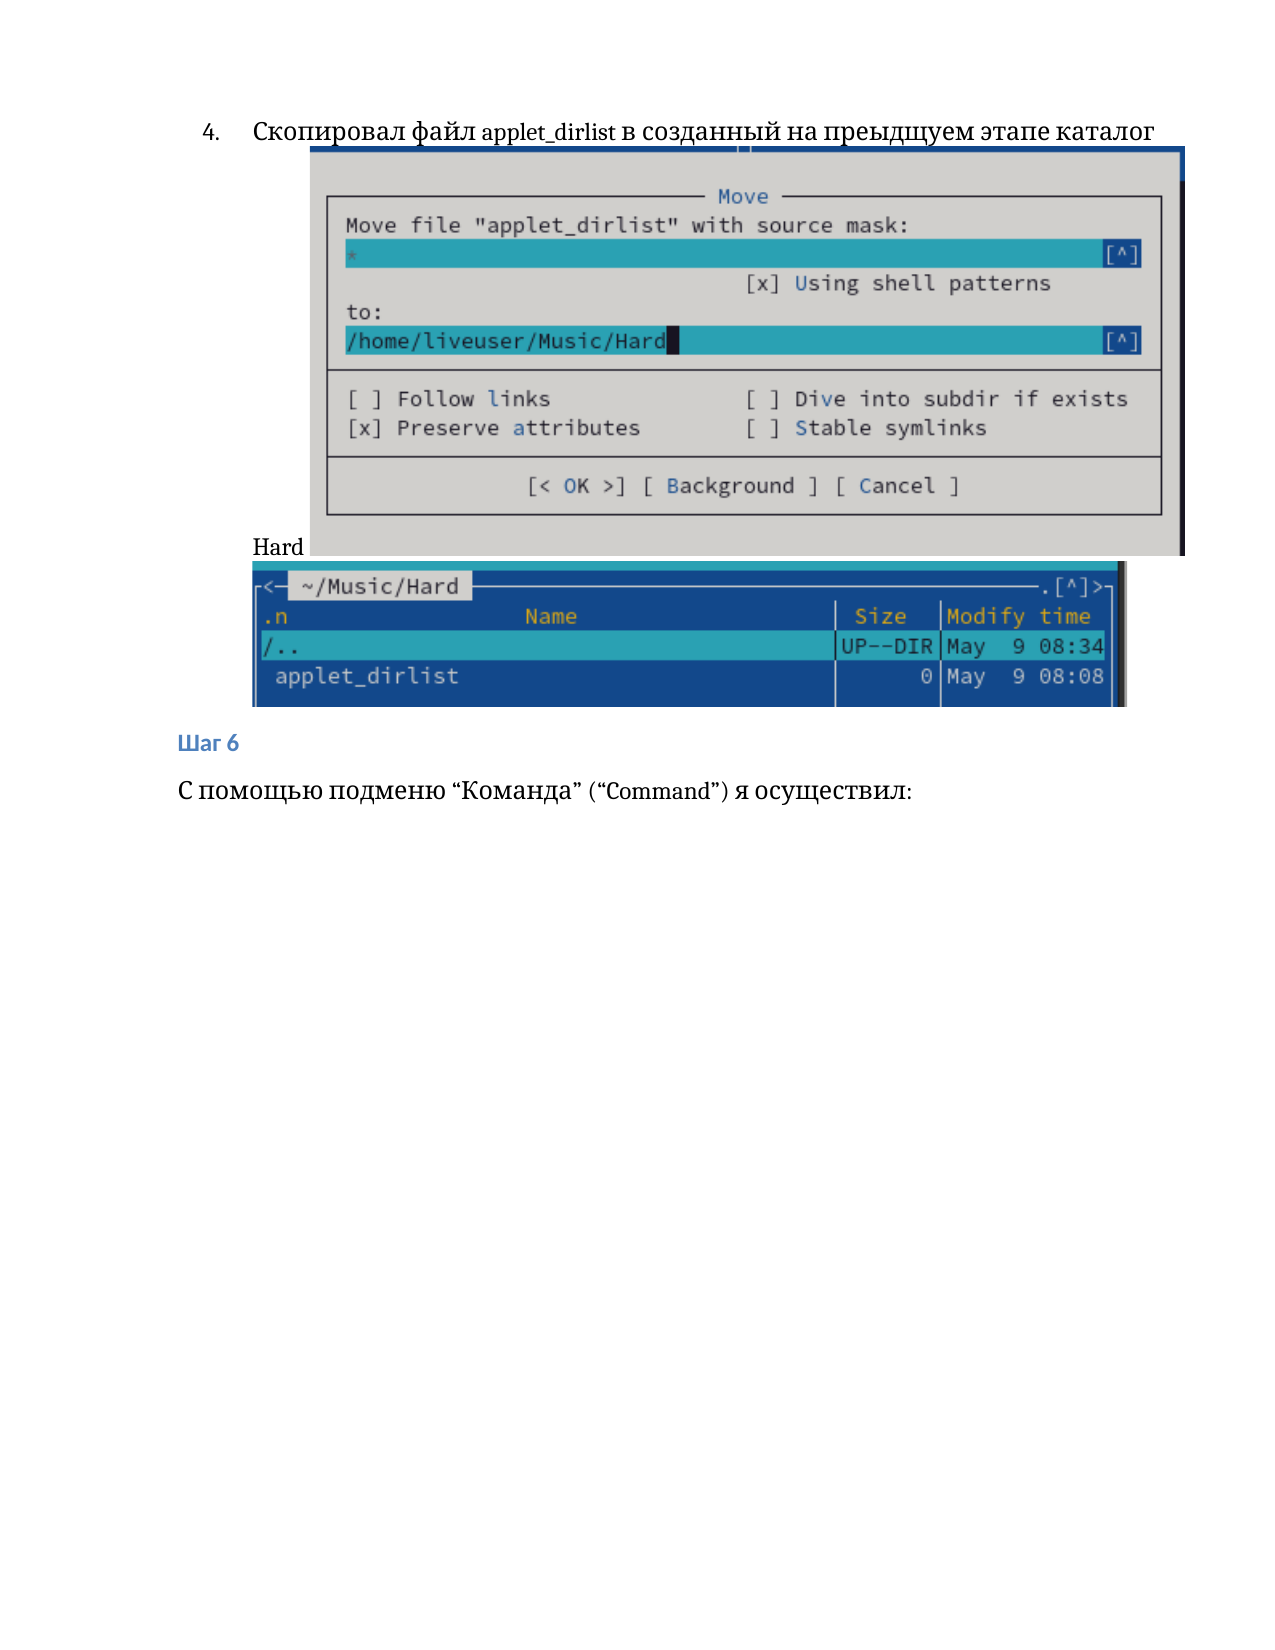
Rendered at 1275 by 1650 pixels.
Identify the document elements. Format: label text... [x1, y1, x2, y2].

text С помощью подменю “Команда” (“Command”) я осуществил: [177, 777, 1186, 805]
subtitle Шаг 6 [177, 727, 1186, 758]
picture [309, 146, 1185, 556]
picture [252, 561, 1128, 707]
